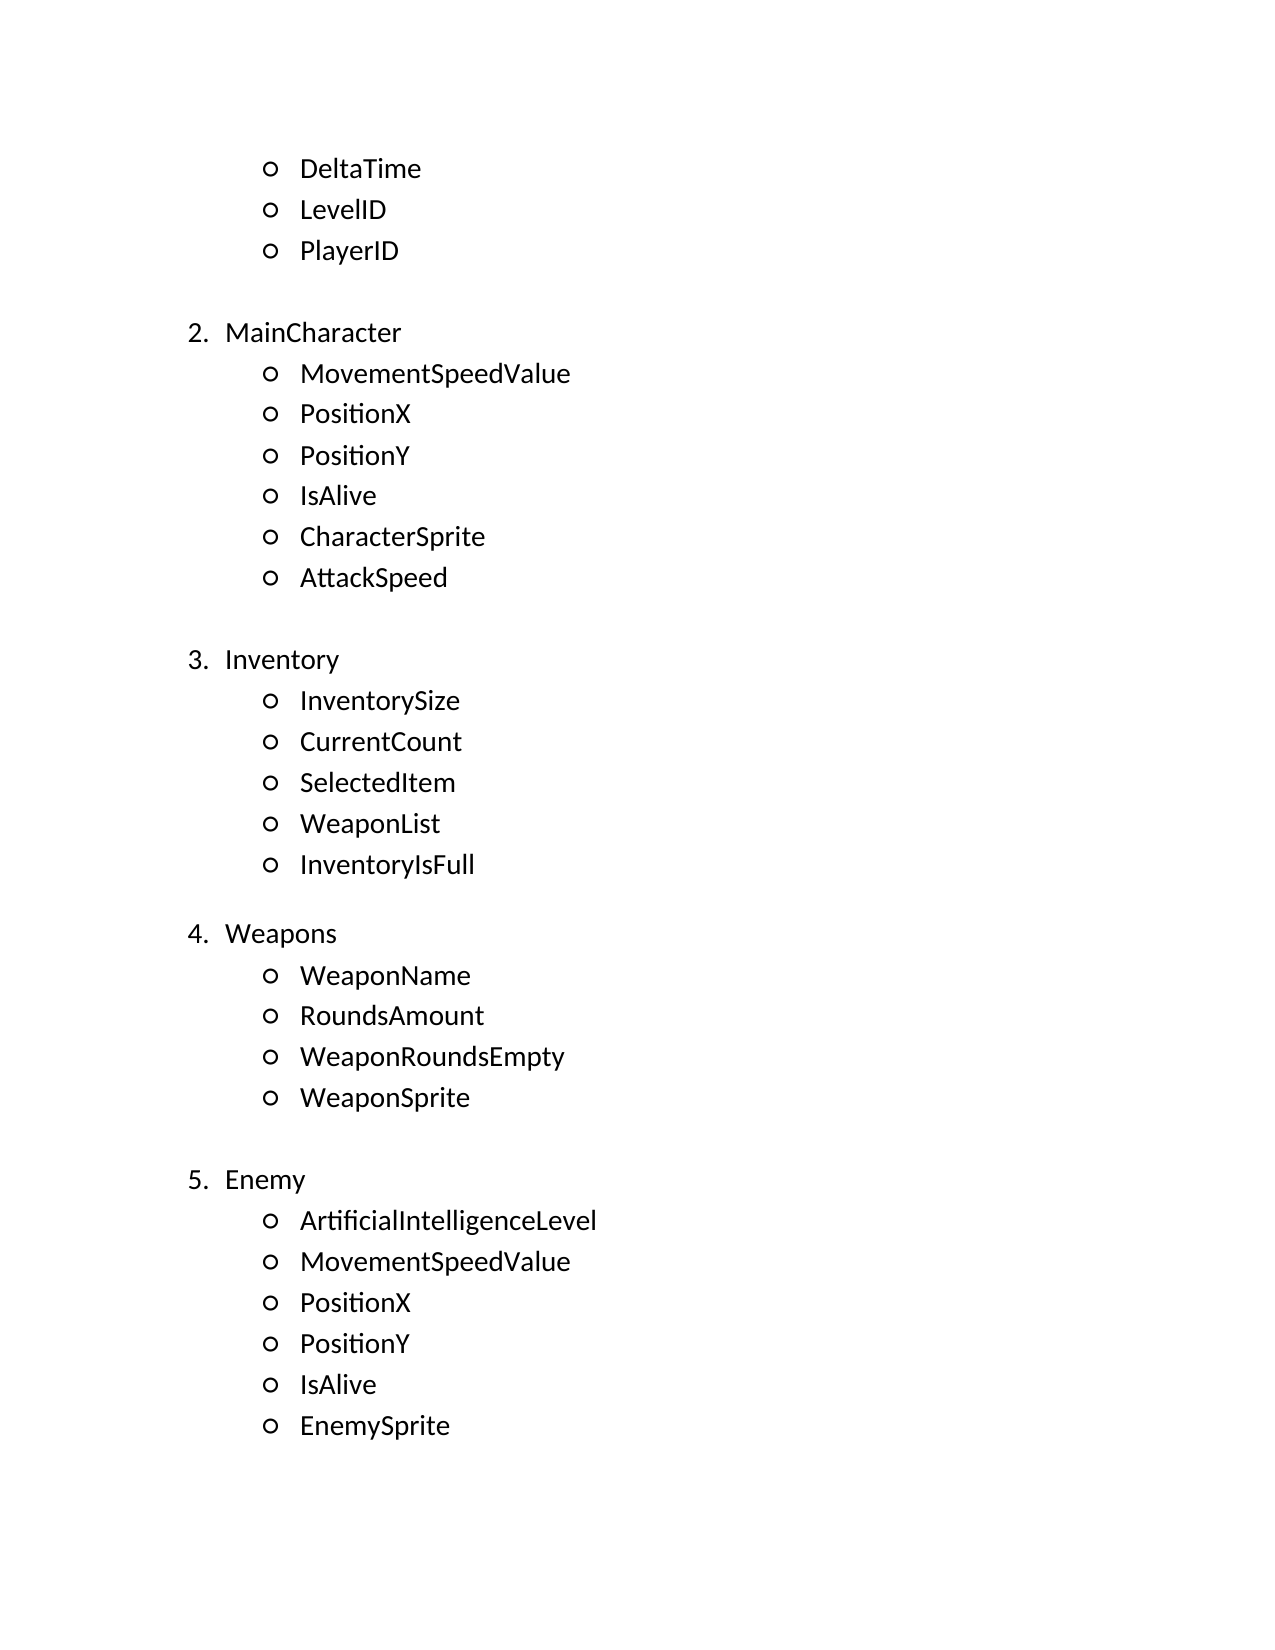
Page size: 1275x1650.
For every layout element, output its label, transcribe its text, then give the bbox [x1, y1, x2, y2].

list InventoryIsFull [262, 846, 1125, 912]
list WeaponList [262, 805, 1125, 841]
list AttackSpeed [262, 559, 1125, 595]
list PlayerID [262, 232, 1125, 267]
list Inventory [187, 641, 1125, 677]
list IsAlive [262, 1366, 1125, 1402]
list WeaponRoundsEmpty [262, 1038, 1125, 1074]
list IsAlive [262, 477, 1125, 513]
list LevelID [262, 191, 1125, 227]
list SelectedItem [262, 764, 1125, 800]
list PositionY [262, 1325, 1125, 1361]
list MovementSpeedValue [262, 1243, 1125, 1279]
list WeaponName [262, 957, 1125, 992]
list Enemy [187, 1161, 1125, 1197]
list MainCharacter [187, 314, 1125, 349]
list RoundsAmount [262, 997, 1125, 1033]
list EnemySprite [262, 1407, 1125, 1442]
list PositionX [262, 1284, 1125, 1320]
list DeltaTime [262, 150, 1125, 186]
list CharacterSprite [262, 518, 1125, 554]
list Weapons [187, 916, 1125, 951]
list PositionX [262, 396, 1125, 431]
list ArtificialIntelligenceLevel [262, 1202, 1125, 1238]
list InventorySize [262, 682, 1125, 718]
list CurrentCount [262, 723, 1125, 759]
list WeaponSprite [262, 1079, 1125, 1115]
list PositionY [262, 437, 1125, 472]
list MovementSpeedValue [262, 355, 1125, 390]
